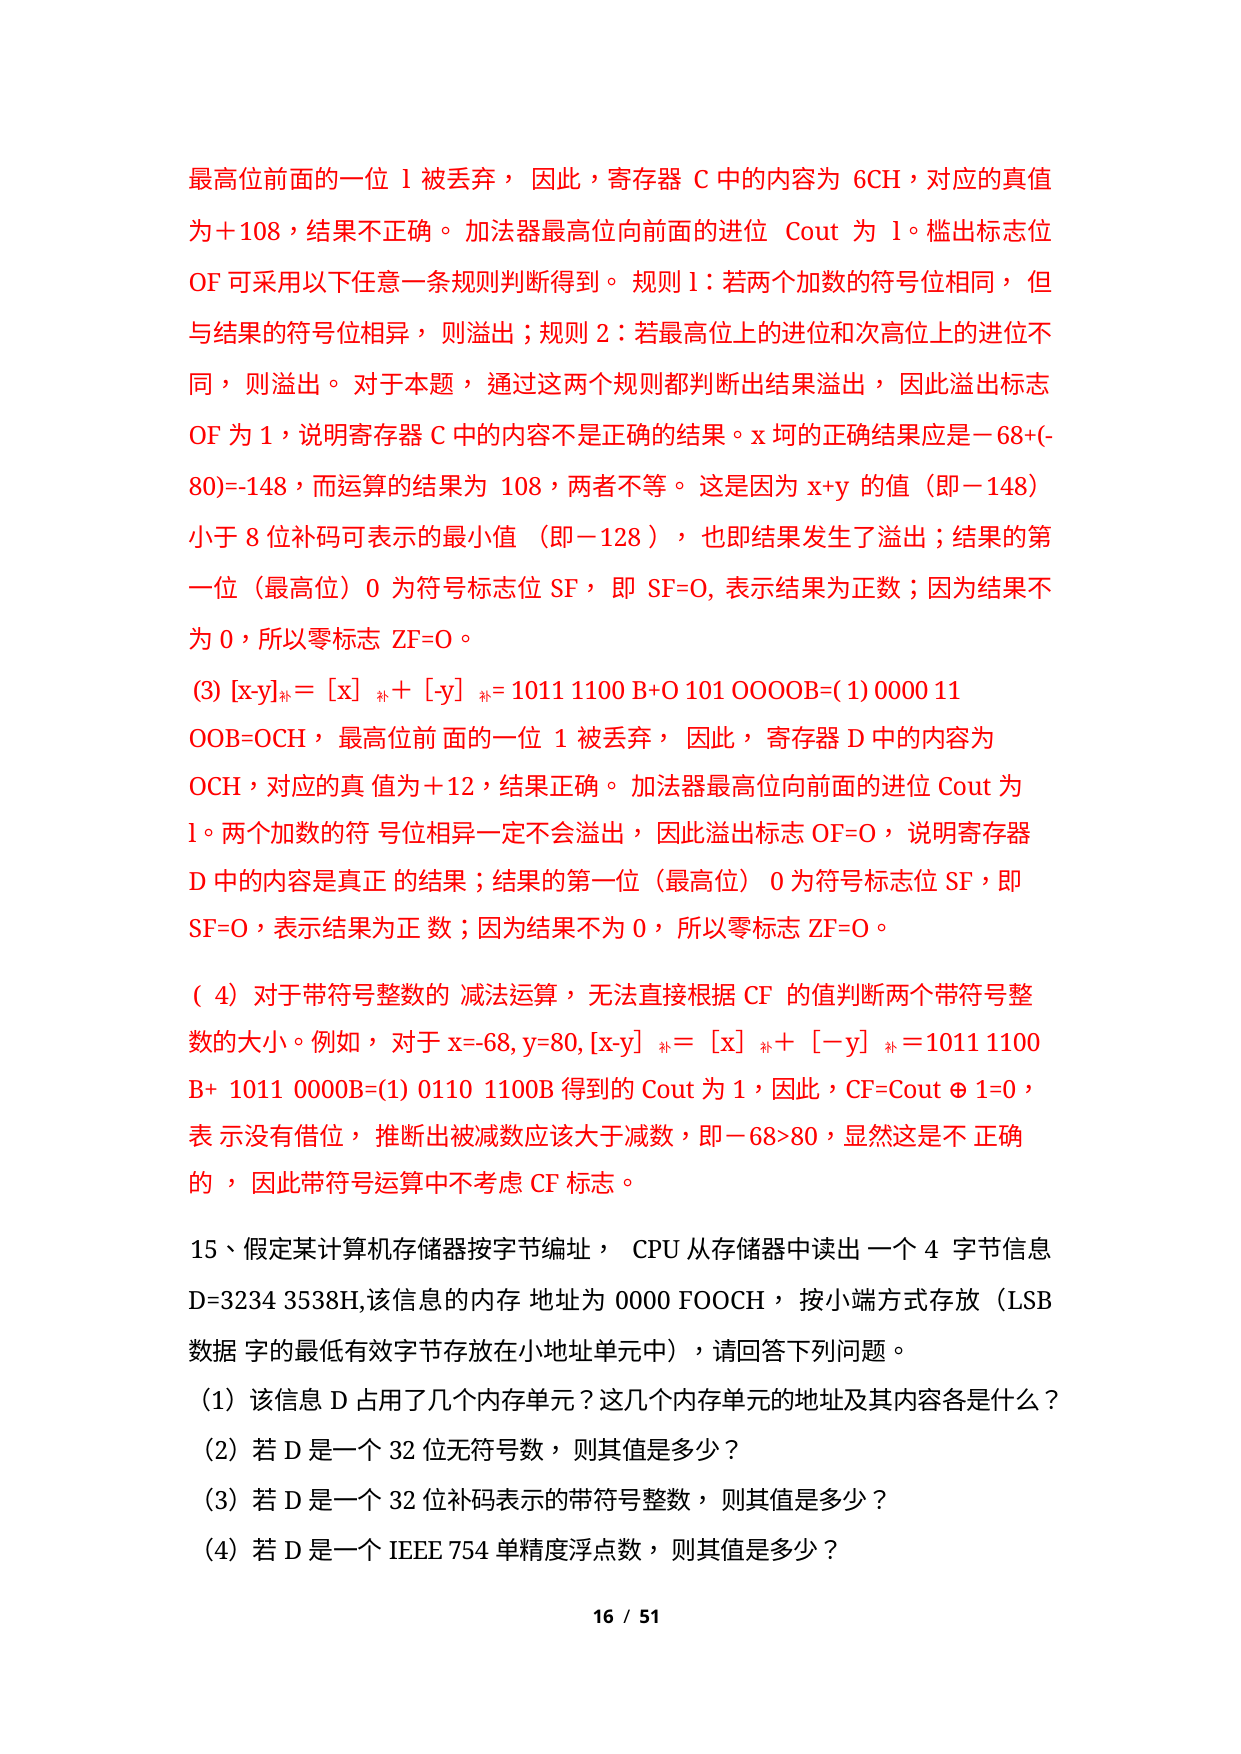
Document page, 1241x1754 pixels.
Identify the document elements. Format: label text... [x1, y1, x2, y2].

text （4）若 D 是一个 IEEE 754 单精度浮点数， 则其值是多少？ [189, 1534, 1065, 1565]
text （2）若 D 是一个 32 位无符号数， 则其值是多少？ [189, 1434, 1065, 1466]
text （1）该信息 D 占用了几个内存单元？这几个内存单元的地址及其内容各是什么？ [186, 1385, 1065, 1416]
text ( 4）对于带符号整数的 减法运算， 无法直接根据 CF 的值判断两个带符号整 数的大小。例如， 对于 x=-68, y=80, [x-y］补＝［x］补＋［－y］补 ＝1011 1100 B+ 1011 0000B=(1) 0110 1100B 得到的 Cout 为 1，因此，CF=Cout ⊕ 1=0， 表 示没有借位， 推断出被减数应该大于减数，即－68>80，显然这是不 正确的 ， 因此带符号运算中不考虑 CF 标志。 [188, 977, 1060, 1199]
text 15、假定某计算机存储器按字节编址， CPU 从存储器中读出 一个 4 字节信息 D=3234 3538H,该信息的内存 地址为 0000 FOOCH， 按小端方式存放（LSB 数据 字的最低有效字节存放在小地址单元中），请回答下列问题。 [188, 1231, 1053, 1368]
text (3) [x-y]补＝［x］补＋［-y］补= 1011 1100 B+O 101 OOOOB=( 1) 0000 11 OOB=OCH， 最高位前 面的一位 1 被丢弃， 因此， 寄存器 D 中的内容为 OCH，对应的真 值为＋12，结果正确。 加法器最高位向前面的进位 Cout 为 l。两个加数的符 号位相异一定不会溢出， 因此溢出标志 OF=O， 说明寄存器 D 中的内容是真正 的结果；结果的第一位（最高位） 0 为符号标志位 SF，即 SF=O，表示结果为正 数；因为结果不为 0， 所以零标志 ZF=O。 [188, 673, 1053, 945]
text （3）若 D 是一个 32 位补码表示的带符号整数， 则其值是多少？ [189, 1484, 1065, 1515]
text 最高位前面的一位 l 被丢弃， 因此，寄存器 C 中的内容为 6CH，对应的真值 为＋108，结果不正确。 加法器最高位向前面的进位 Cout 为 l。槛出标志位 OF 可采用以下任意一条规则判断得到。 规则 l：若两个加数的符号位相同， 但 与结果的符号位相异， 则溢出；规则 2：若最高位上的进位和次高位上的进位不 同， 则溢出。 对于本题， 通过这两个规则都判断出结果溢出， 因此溢出标志 OF 为 1，说明寄存器 C 中的内容不是正确的结果。x 坷的正确结果应是－68+(- 80)=-148，而运算的结果为 108，两者不等。 这是因为 x+y 的值（即－148） 小于 8 位补码可表示的最小值 （即－128 ）， 也即结果发生了溢出；结果的第 一位（最高位）0 为符号标志位 SF， 即 SF=O, 表示结果为正数；因为结果不 为 0，所以零标志 ZF=O。 [188, 162, 1053, 656]
